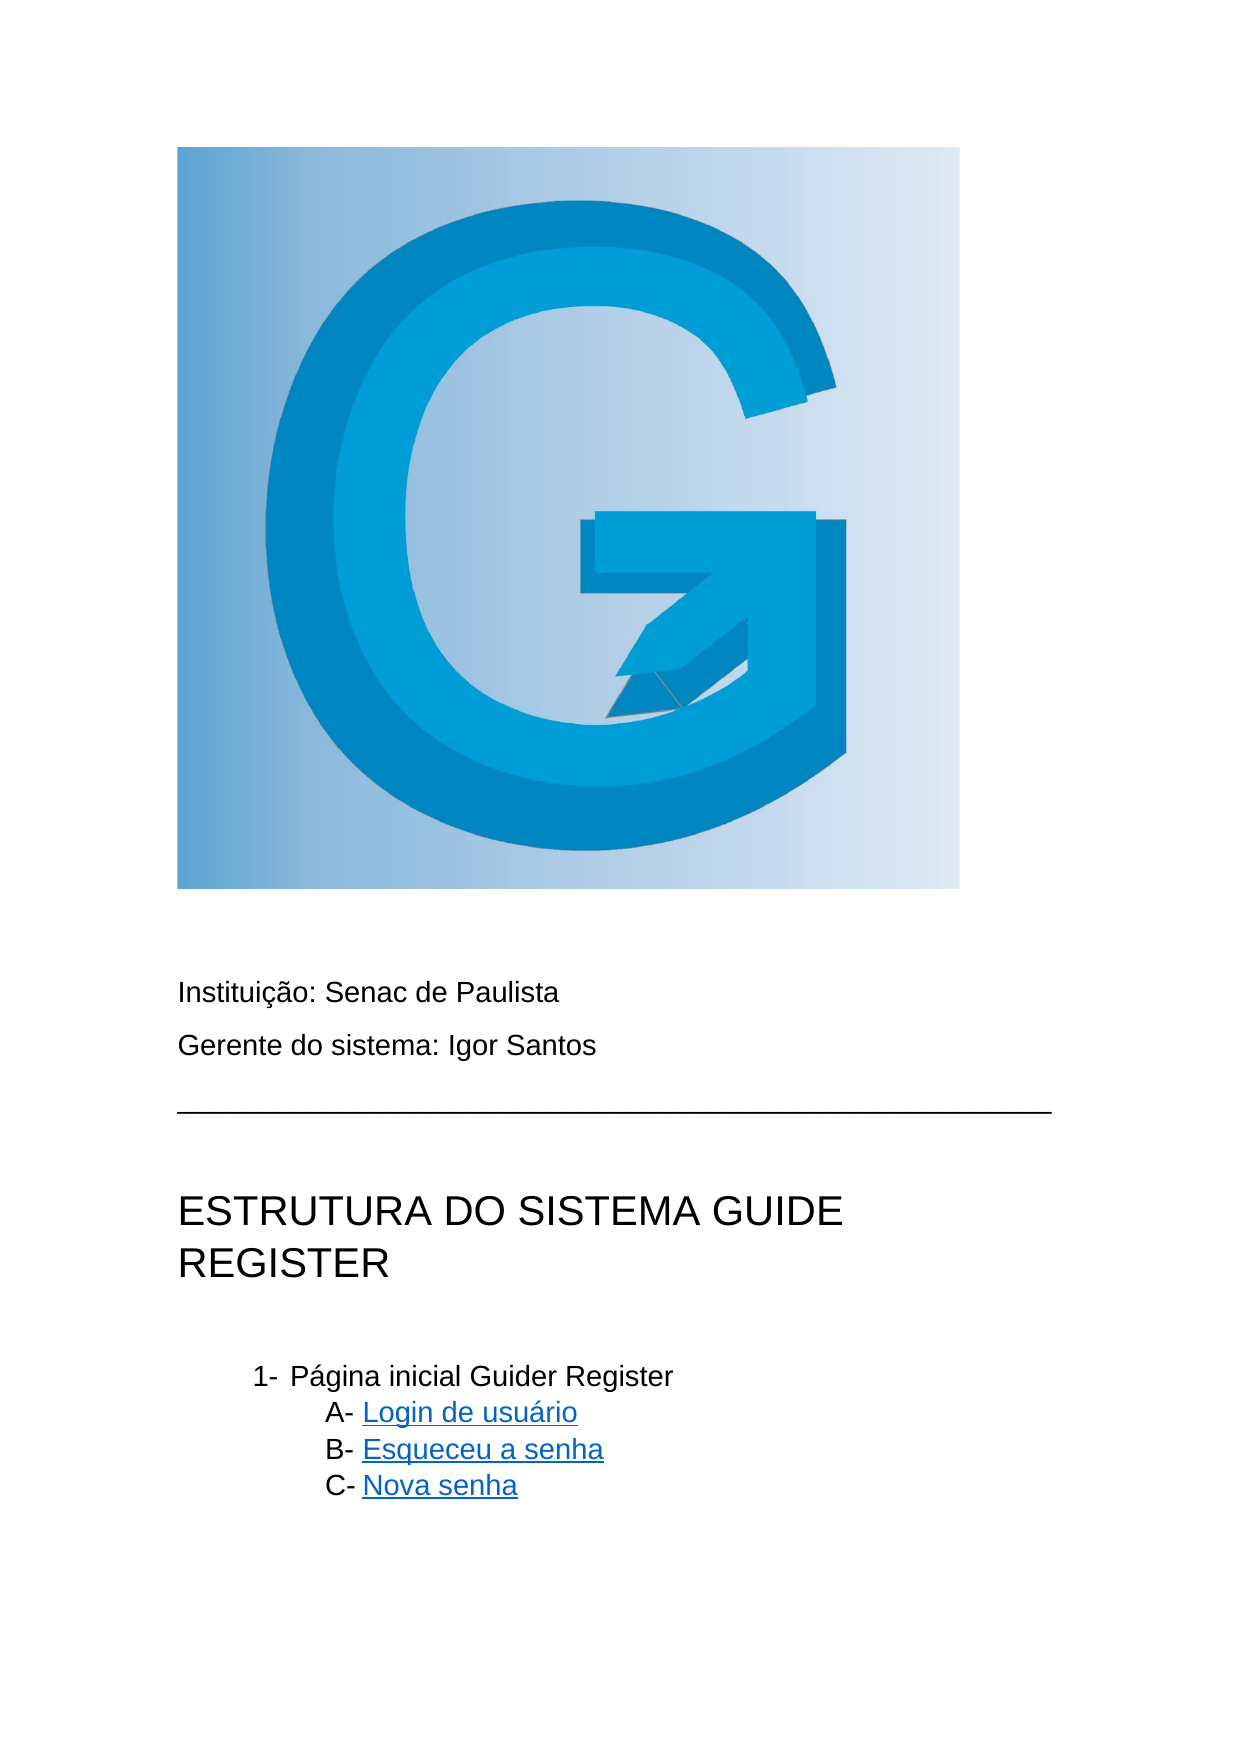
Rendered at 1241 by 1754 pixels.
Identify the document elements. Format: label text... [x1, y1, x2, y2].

text ______________________________________________________ [177, 1081, 1063, 1114]
list Página inicial Guider Register [252, 1359, 1063, 1393]
text ESTRUTURA DO SISTEMA GUIDE REGISTER [177, 1187, 1063, 1286]
list Esqueceu a senha [325, 1432, 1063, 1465]
text Instituição: Senac de Paulista [177, 975, 1063, 1009]
list Nova senha [325, 1468, 1063, 1501]
picture [177, 147, 960, 889]
list Login de usuário [325, 1396, 1063, 1429]
text Gerente do sistema: Igor Santos [177, 1028, 1063, 1062]
